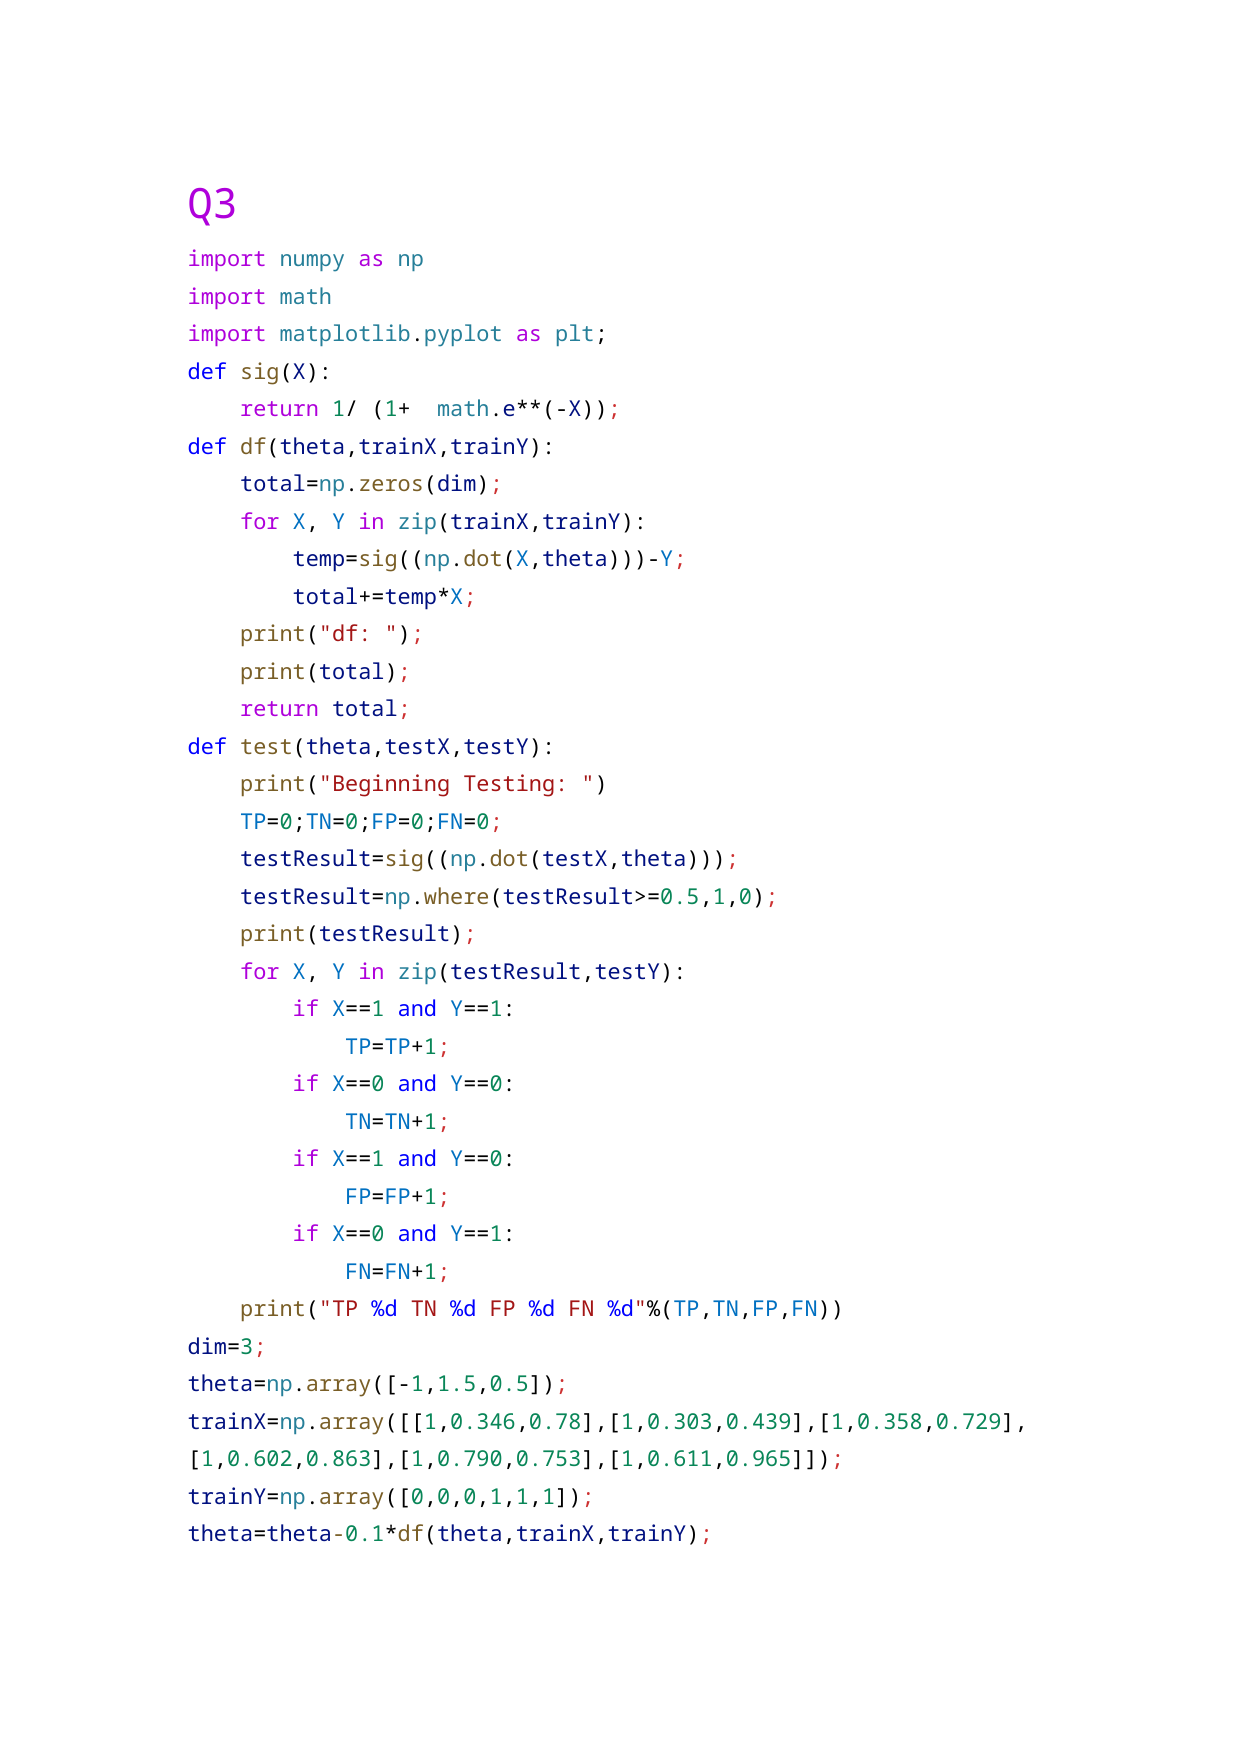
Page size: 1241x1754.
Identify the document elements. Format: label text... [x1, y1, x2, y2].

text Q3 [187, 164, 1053, 239]
text print("df: "); [187, 614, 1053, 652]
text return total; [187, 689, 1053, 727]
text if X==0 and Y==1: [187, 1214, 1053, 1252]
text theta=theta-0.1*df(theta,trainX,trainY); [187, 1514, 1053, 1552]
text TP=0;TN=0;FP=0;FN=0; [187, 802, 1053, 839]
text def sig(X): [187, 352, 1053, 389]
text for X, Y in zip(testResult,testY): [187, 952, 1053, 989]
text if X==1 and Y==1: [187, 989, 1053, 1027]
text import matplotlib.pyplot as plt; [187, 314, 1053, 352]
text trainX=np.array([[1,0.346,0.78],[1,0.303,0.439],[1,0.358,0.729],[1,0.602,0.863],[1,0.790,0.753],[1,0.611,0.965]]); [187, 1402, 1053, 1477]
text print("TP %d TN %d FP %d FN %d"%(TP,TN,FP,FN)) [187, 1289, 1053, 1327]
text temp=sig((np.dot(X,theta)))-Y; [187, 539, 1053, 577]
text for X, Y in zip(trainX,trainY): [187, 502, 1053, 539]
text print("Beginning Testing: ") [187, 764, 1053, 802]
text total=np.zeros(dim); [187, 464, 1053, 502]
text print(testResult); [187, 914, 1053, 952]
text total+=temp*X; [187, 577, 1053, 614]
text print(total); [187, 652, 1053, 689]
text trainY=np.array([0,0,0,1,1,1]); [187, 1477, 1053, 1514]
text theta=np.array([-1,1.5,0.5]); [187, 1364, 1053, 1402]
text FP=FP+1; [187, 1177, 1053, 1214]
text TP=TP+1; [187, 1027, 1053, 1064]
text import numpy as np [187, 239, 1053, 277]
text testResult=np.where(testResult>=0.5,1,0); [187, 877, 1053, 914]
text TN=TN+1; [187, 1102, 1053, 1139]
text if X==0 and Y==0: [187, 1064, 1053, 1102]
text dim=3; [187, 1327, 1053, 1364]
text def df(theta,trainX,trainY): [187, 427, 1053, 464]
text import math [187, 277, 1053, 314]
text def test(theta,testX,testY): [187, 727, 1053, 764]
text testResult=sig((np.dot(testX,theta))); [187, 839, 1053, 877]
text if X==1 and Y==0: [187, 1139, 1053, 1177]
text FN=FN+1; [187, 1252, 1053, 1289]
text return 1/ (1+ math.e**(-X)); [187, 389, 1053, 427]
